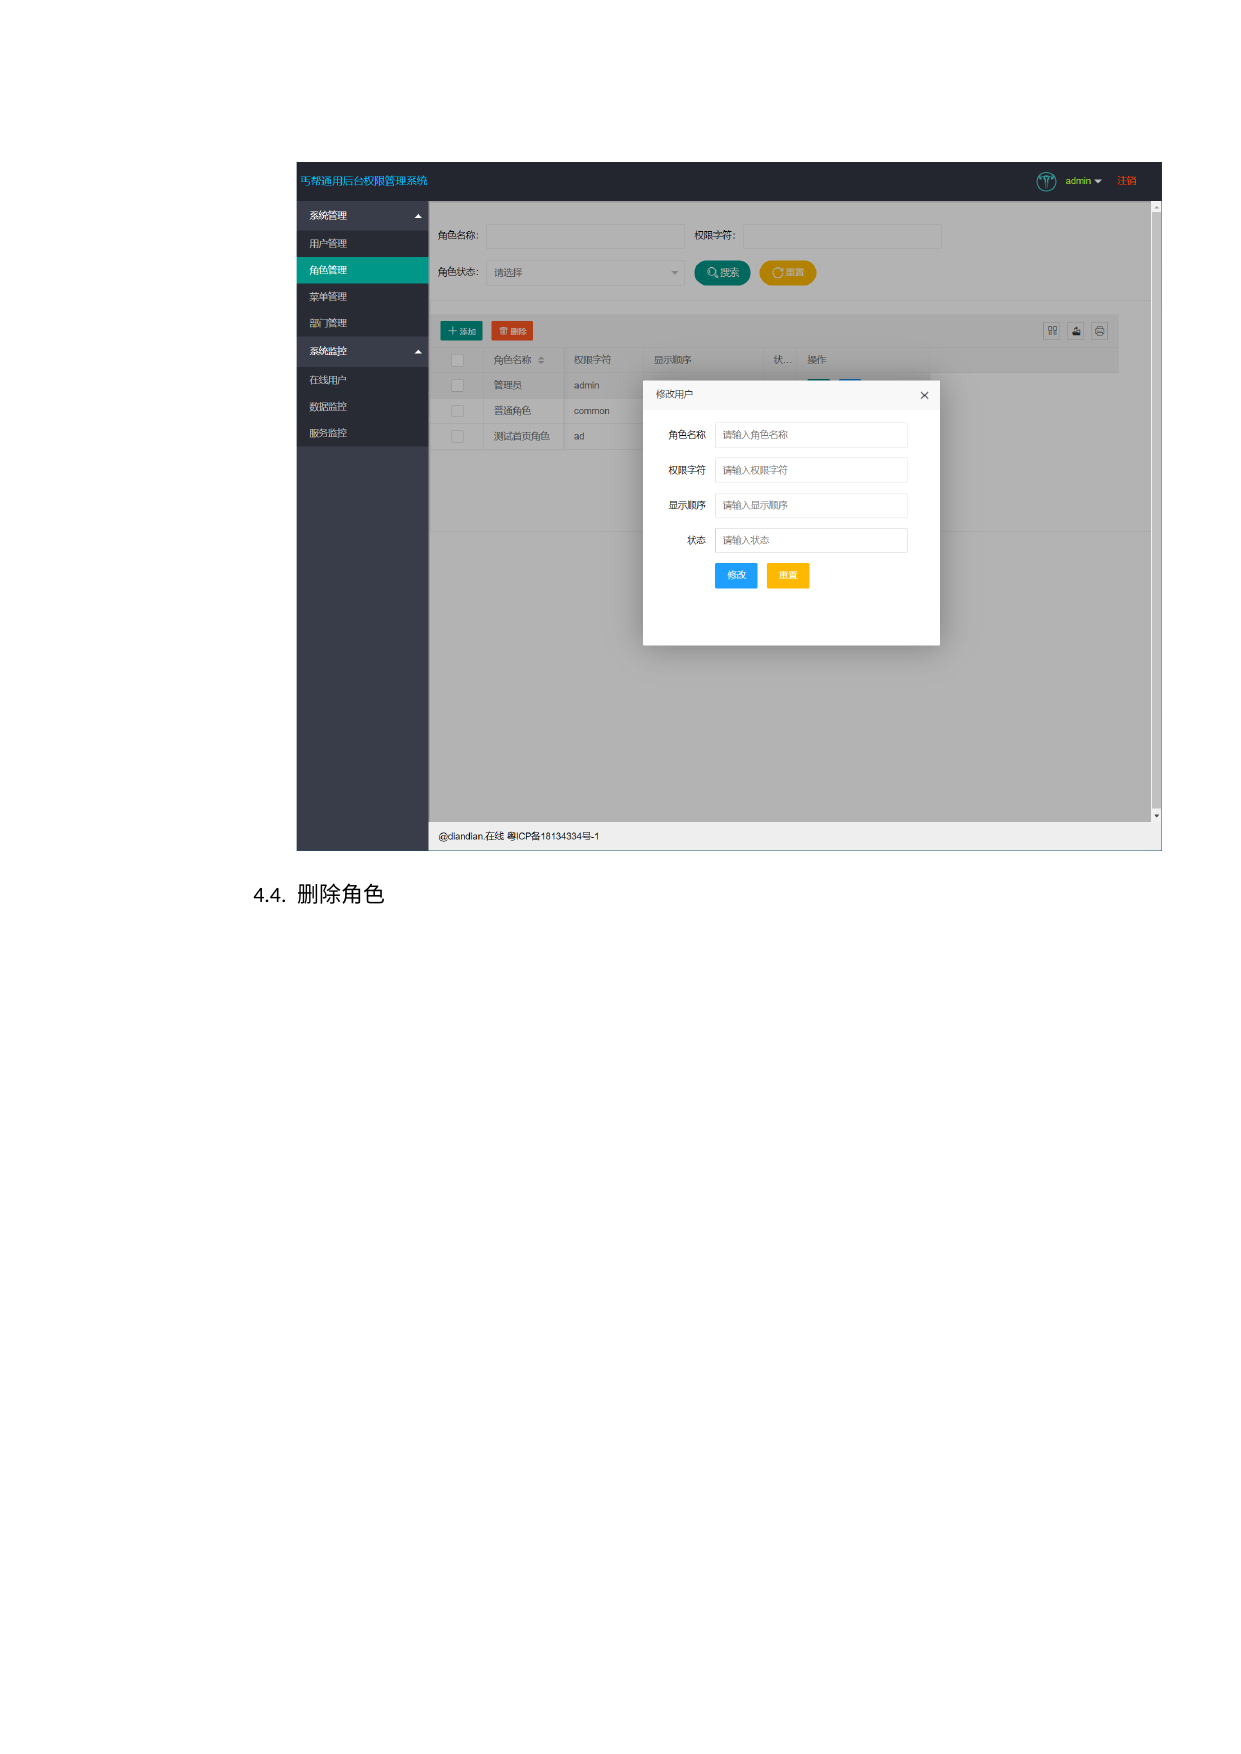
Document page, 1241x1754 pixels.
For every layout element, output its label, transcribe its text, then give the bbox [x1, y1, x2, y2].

picture [296, 162, 1162, 851]
list 删除角色 [253, 877, 1053, 909]
